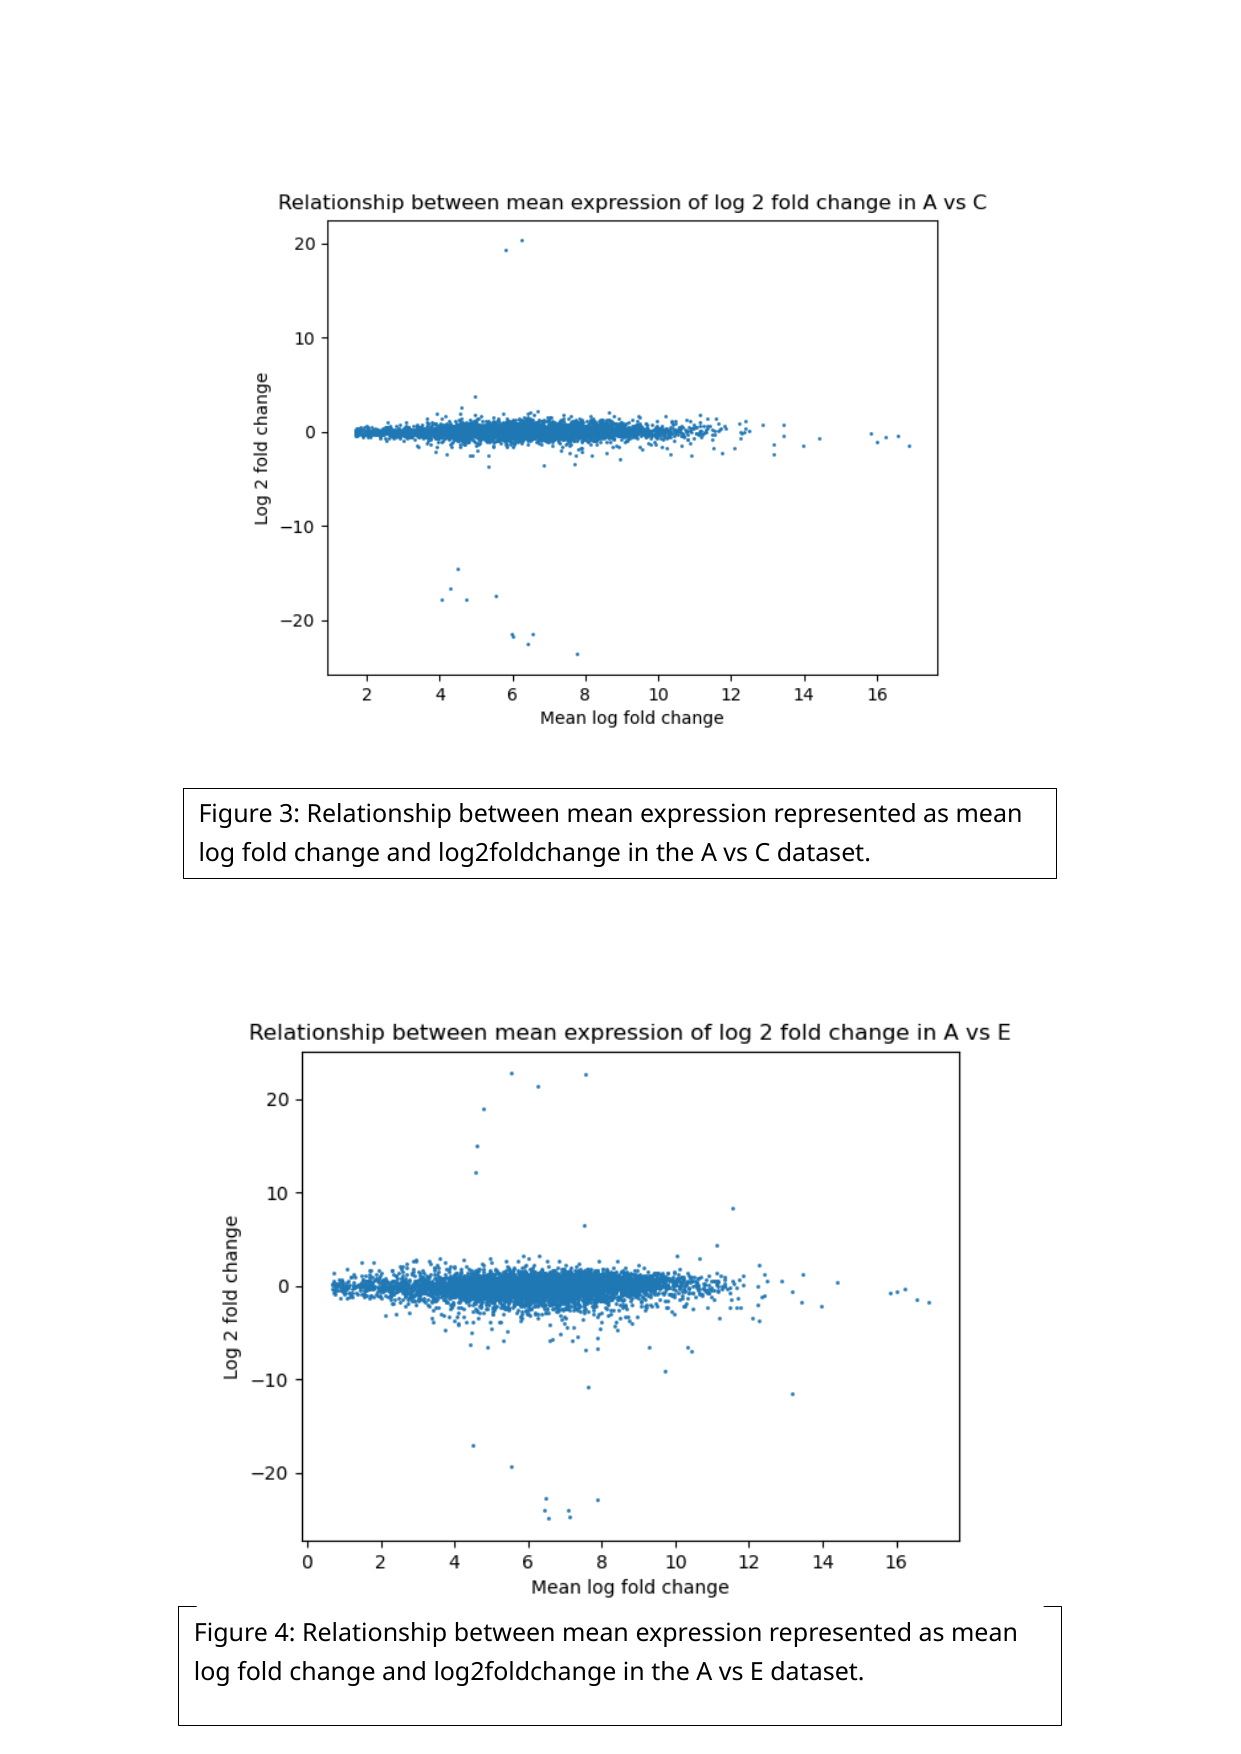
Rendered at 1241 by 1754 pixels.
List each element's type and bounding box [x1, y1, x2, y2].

picture [196, 975, 1044, 1611]
picture [229, 150, 1016, 740]
